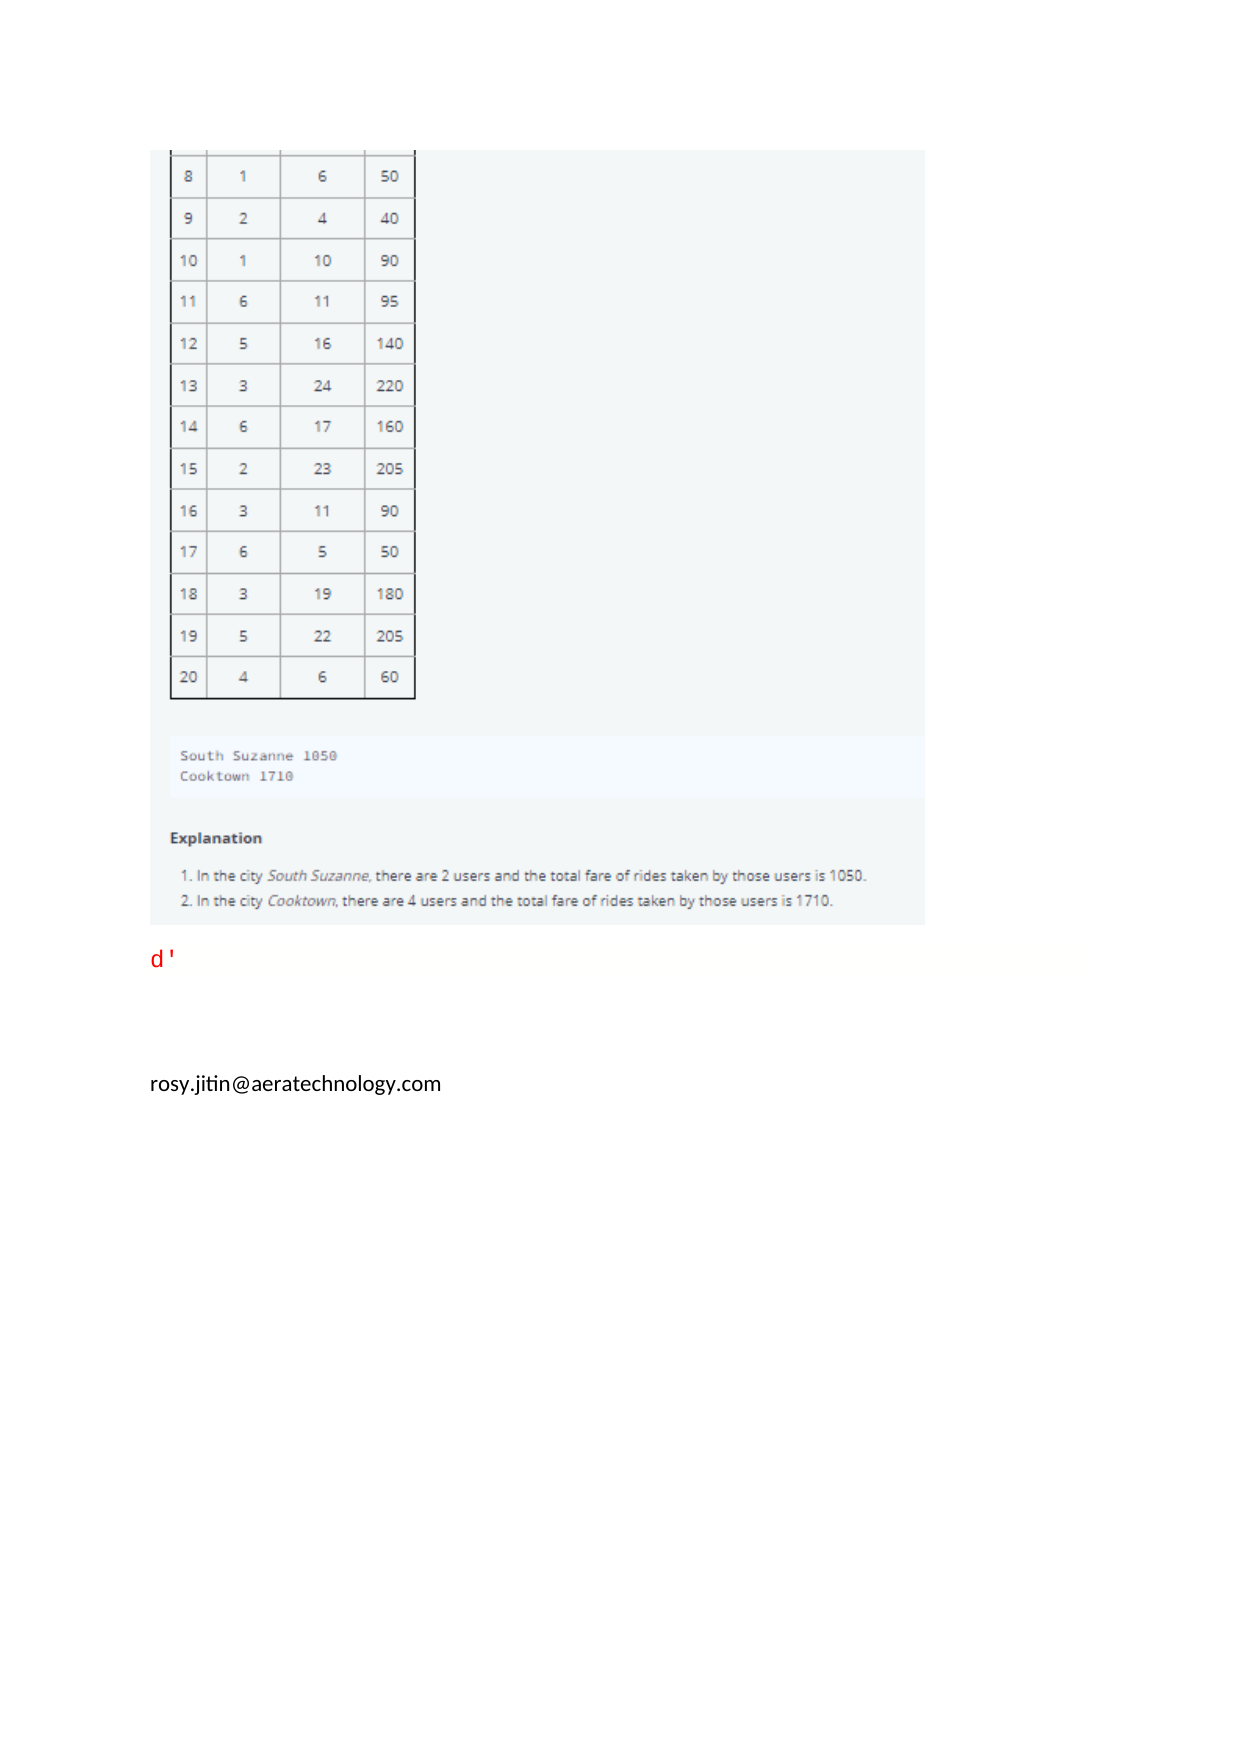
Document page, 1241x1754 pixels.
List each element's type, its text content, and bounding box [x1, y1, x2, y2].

picture [150, 150, 926, 925]
text rosy.jitin@aeratechnology.com [150, 1069, 1090, 1097]
text d' [150, 944, 1090, 975]
